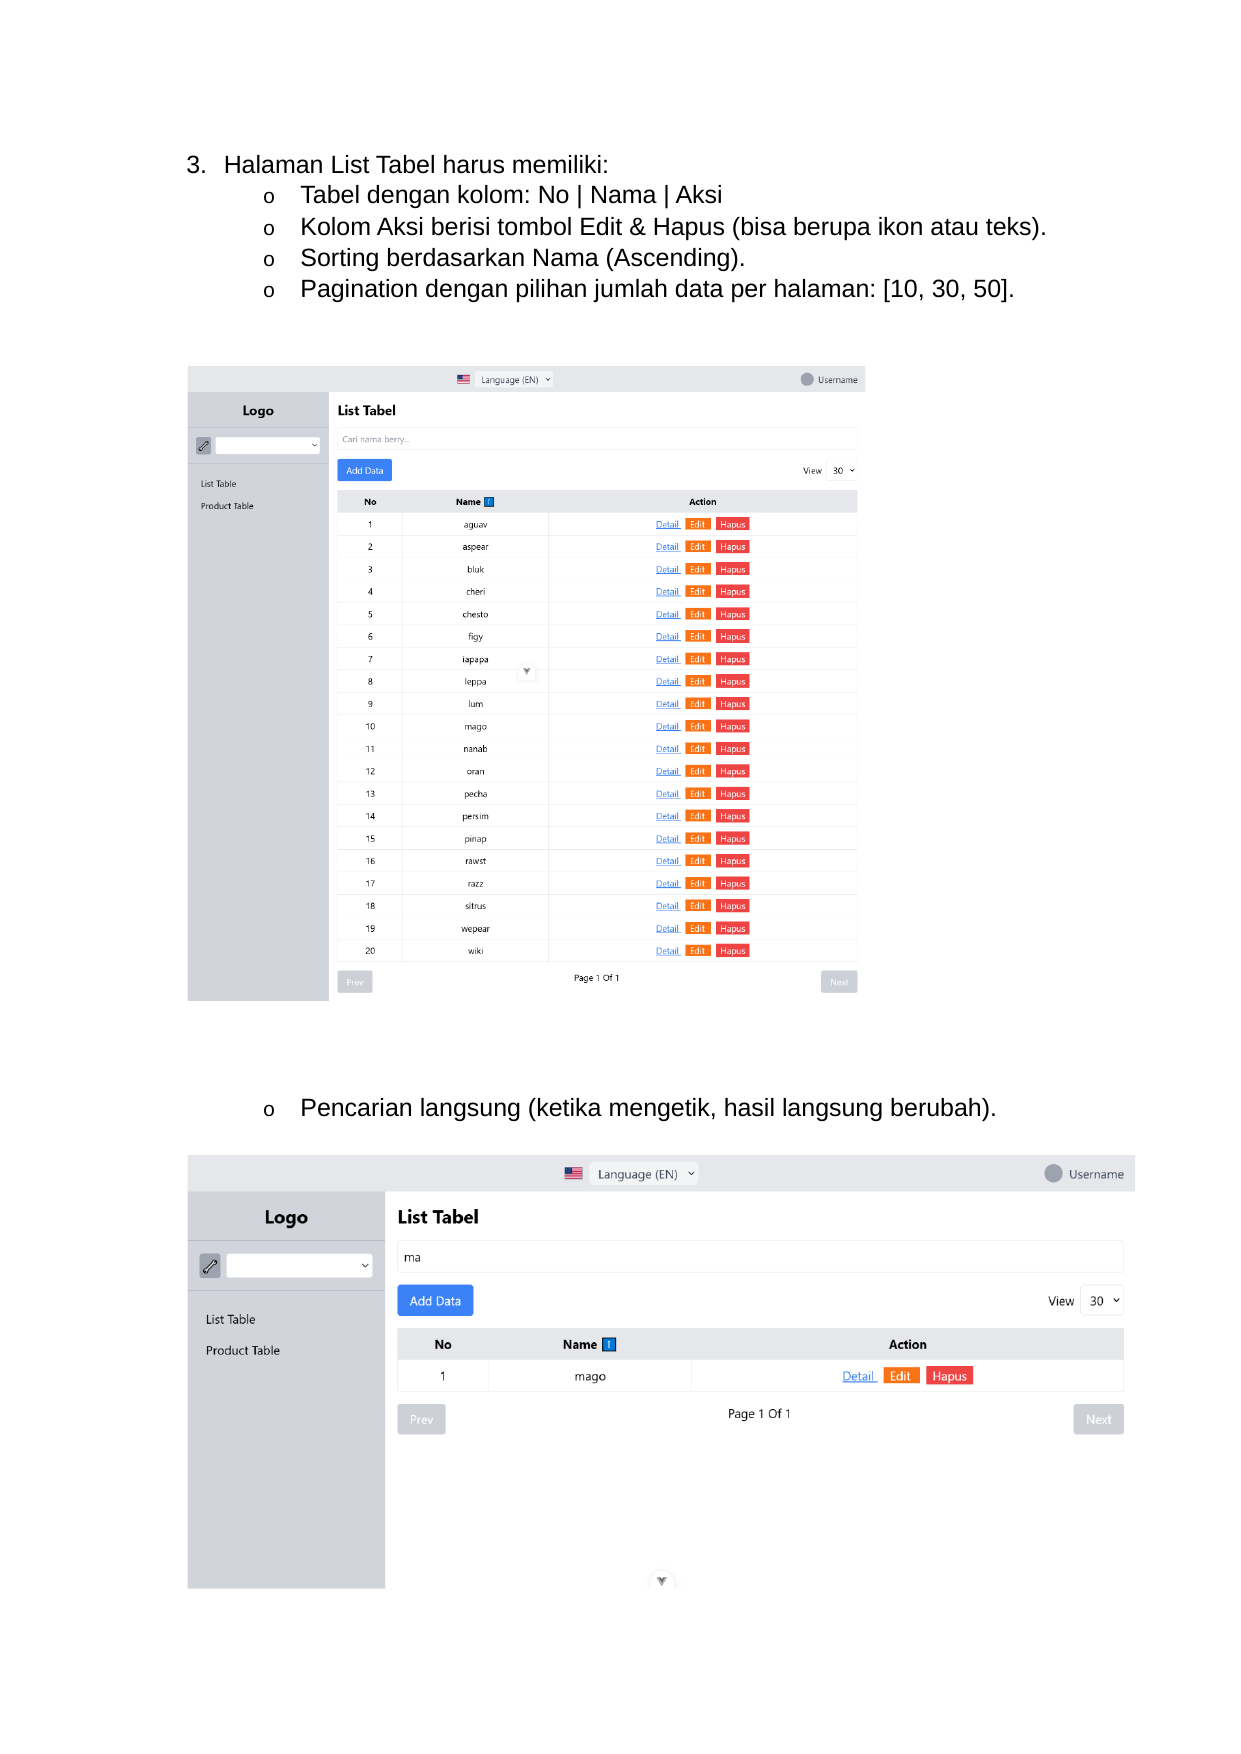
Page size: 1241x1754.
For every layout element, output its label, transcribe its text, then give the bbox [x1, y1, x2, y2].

list Tabel dengan kolom: No | Nama | Aksi [263, 180, 1095, 210]
list Kolom Aksi berisi tombol Edit & Hapus (bisa berupa ikon atau teks). [263, 212, 1095, 241]
list Pencarian langsung (ketika mengetik, hasil langsung berubah). [263, 1093, 1095, 1123]
list Pagination dengan pilihan jumlah data per halaman: [10, 30, 50]. [263, 274, 1095, 304]
picture [187, 366, 866, 1001]
list Halaman List Tabel harus memiliki: [186, 150, 1095, 179]
list Sorting berdasarkan Nama (Ascending). [263, 243, 1095, 273]
picture [187, 1155, 1136, 1589]
